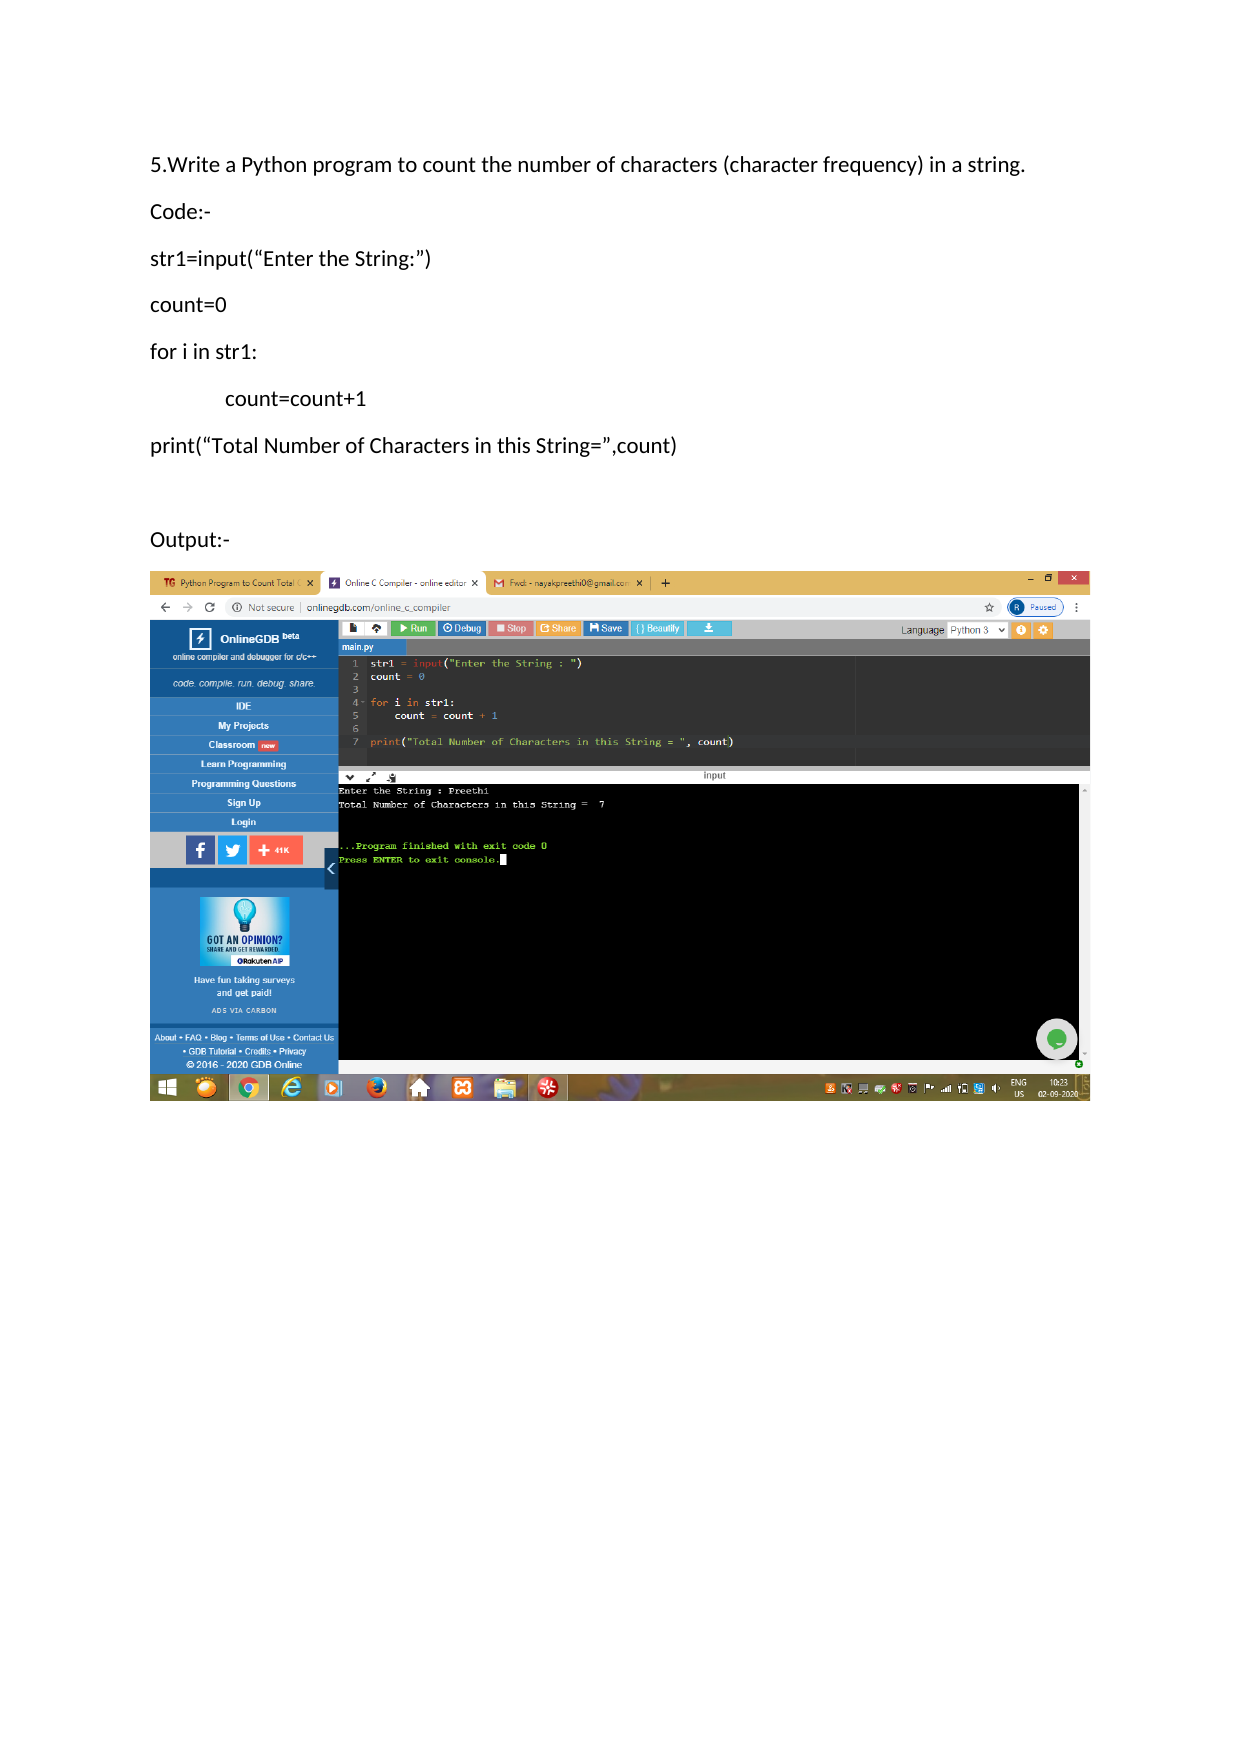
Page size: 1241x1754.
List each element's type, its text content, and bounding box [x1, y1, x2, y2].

picture [150, 571, 1091, 1101]
text count=0 [150, 291, 1090, 319]
text 5.Write a Python program to count the number of characters (character frequency) in a string. [150, 150, 1090, 178]
text Code:- [150, 197, 1090, 225]
text Output:- [150, 525, 1090, 553]
text print(“Total Number of Characters in this String=”,count) [150, 431, 1090, 459]
text count=count+1 [150, 384, 1090, 412]
text str1=input(“Enter the String:”) [150, 244, 1090, 272]
text for i in str1: [150, 337, 1090, 366]
